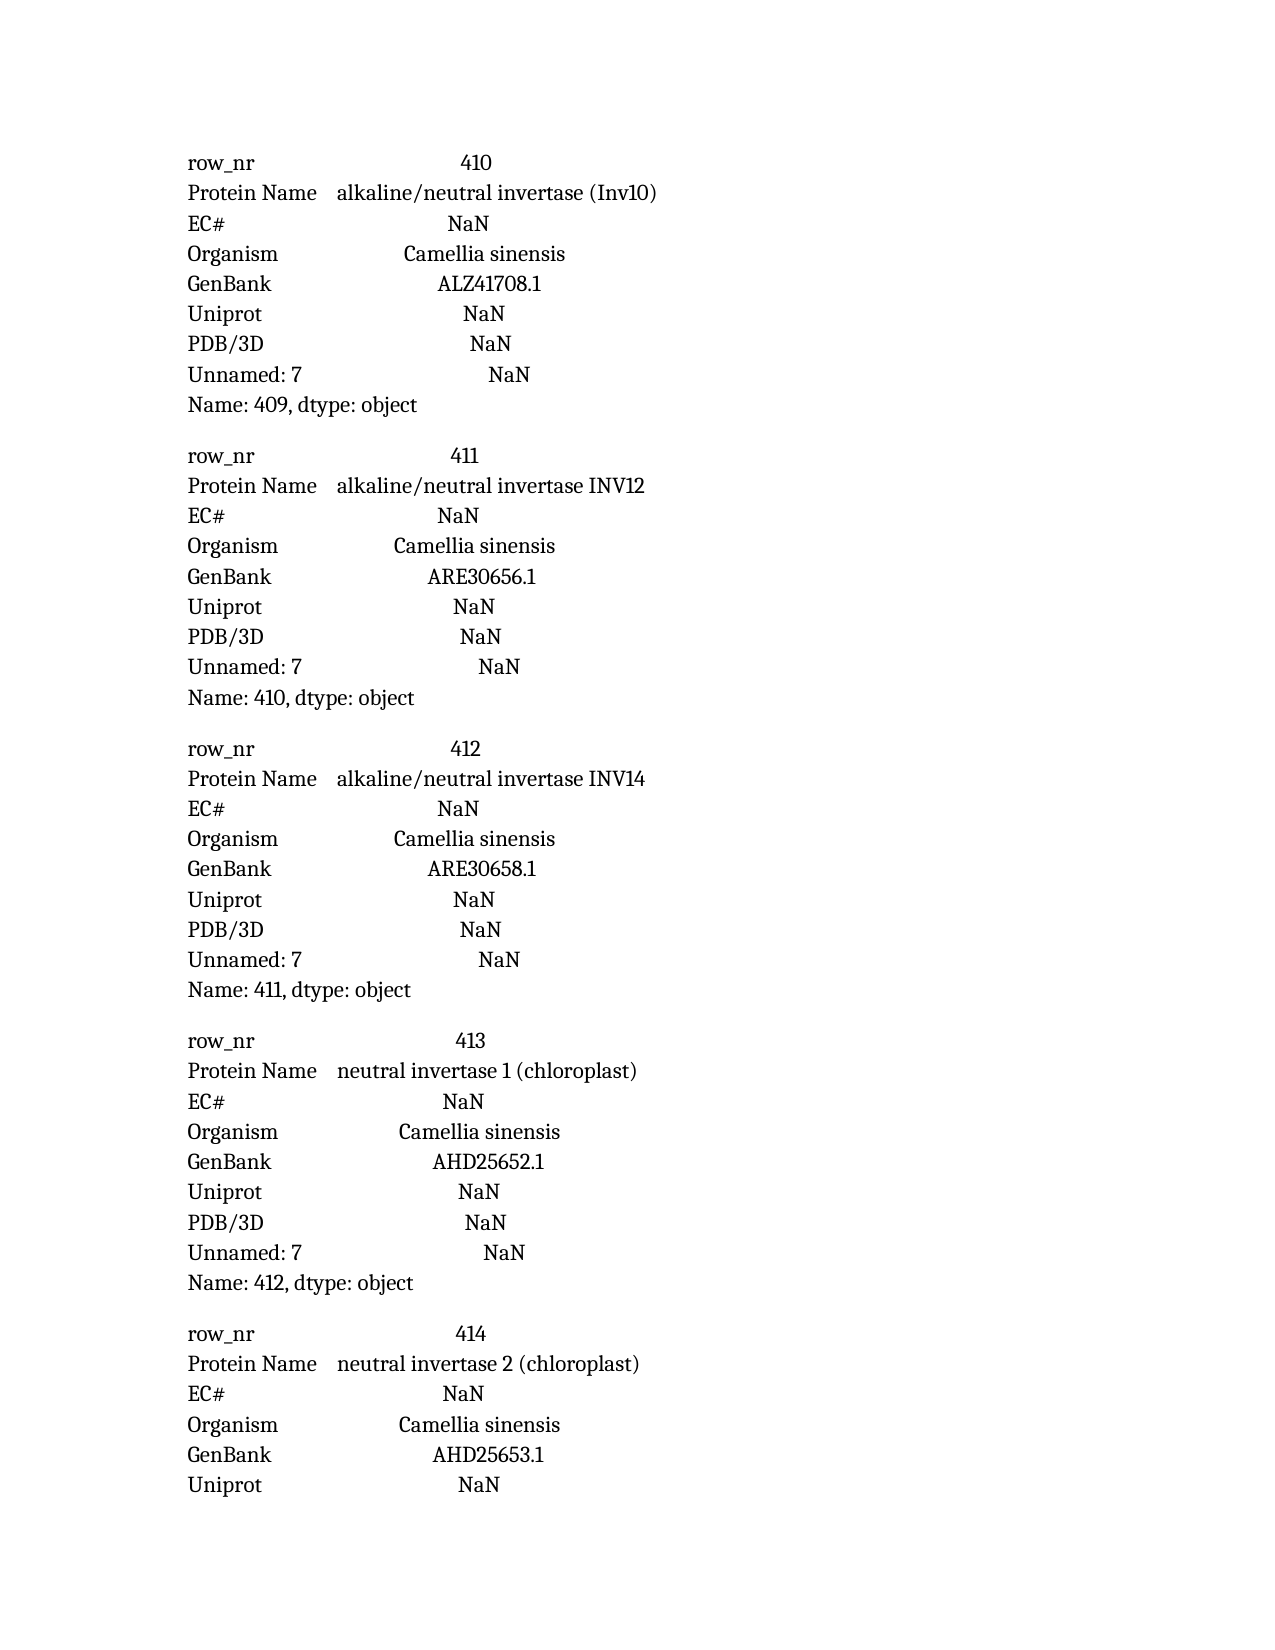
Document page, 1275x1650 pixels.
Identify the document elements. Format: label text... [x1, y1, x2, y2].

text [187, 1321, 1087, 1498]
text row_nr 412 Protein Name alkaline/neutral invertase INV14 EC# NaN Organism Camellia sinensis GenBank ARE30658.1 Uniprot NaN PDB/3D NaN Unnamed: 7 NaN Name: 411, dtype: object [187, 735, 1087, 1003]
text row_nr 413 Protein Name neutral invertase 1 (chloroplast) EC# NaN Organism Camellia sinensis GenBank AHD25652.1 Uniprot NaN PDB/3D NaN Unnamed: 7 NaN Name: 412, dtype: object [187, 1028, 1087, 1296]
text row_nr 411 Protein Name alkaline/neutral invertase INV12 EC# NaN Organism Camellia sinensis GenBank ARE30656.1 Uniprot NaN PDB/3D NaN Unnamed: 7 NaN Name: 410, dtype: object [187, 443, 1087, 711]
text row_nr 410 Protein Name alkaline/neutral invertase (Inv10) EC# NaN Organism Camellia sinensis GenBank ALZ41708.1 Uniprot NaN PDB/3D NaN Unnamed: 7 NaN Name: 409, dtype: object [187, 150, 1087, 418]
